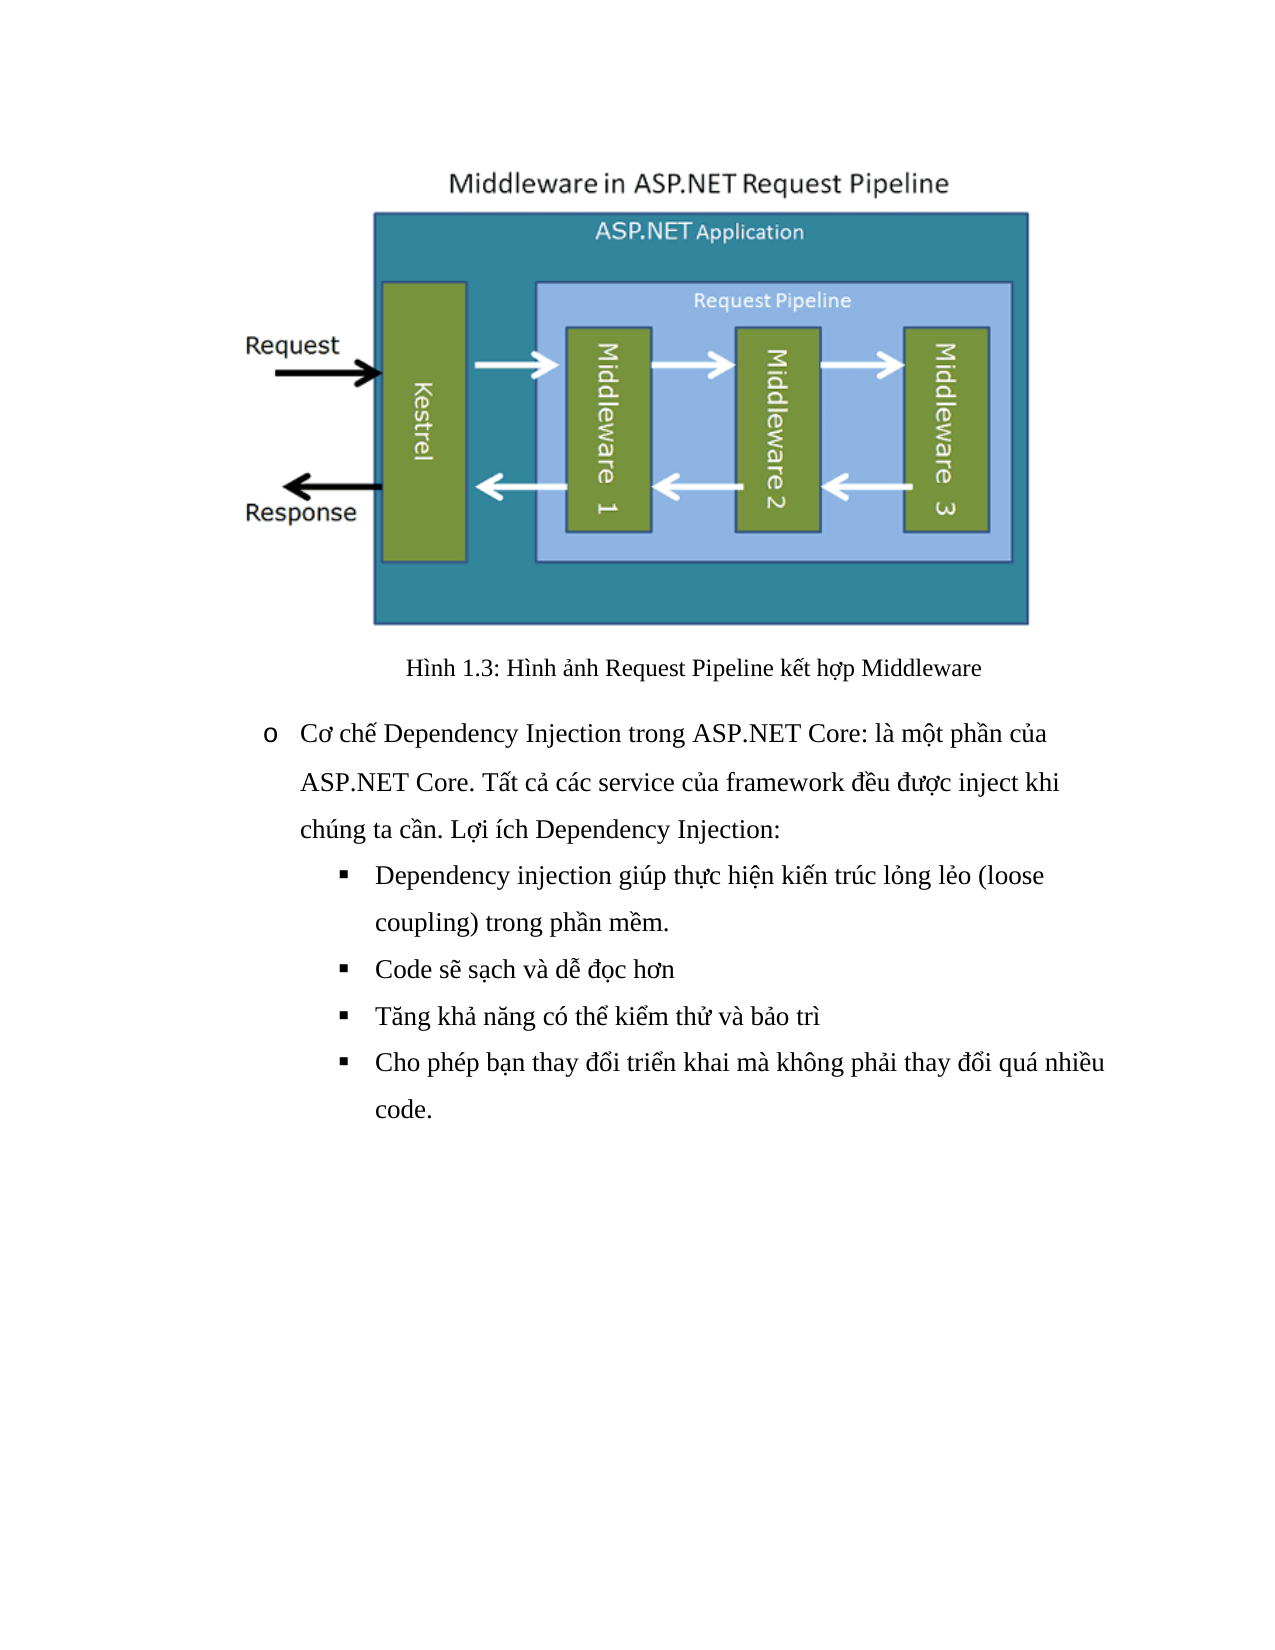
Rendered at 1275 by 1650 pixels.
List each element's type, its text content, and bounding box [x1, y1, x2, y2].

list Cho phép bạn thay đổi triển khai mà không phải thay đổi quá nhiều code. [337, 1047, 1125, 1124]
list Code sẽ sạch và dễ đọc hơn [337, 953, 1125, 984]
list Tăng khả năng có thể kiểm thử và bảo trì [337, 1000, 1125, 1031]
picture [236, 169, 1037, 629]
list Dependency injection giúp thực hiện kiến trúc lỏng lẻo (loose coupling) trong phần mềm. [337, 859, 1125, 937]
list Cơ chế Dependency Injection trong ASP.NET Core: là một phần của ASP.NET Core. Tất cả các service của framework đều được inject khi chúng ta cần. Lợi ích Dependency Injection: [262, 717, 1125, 844]
